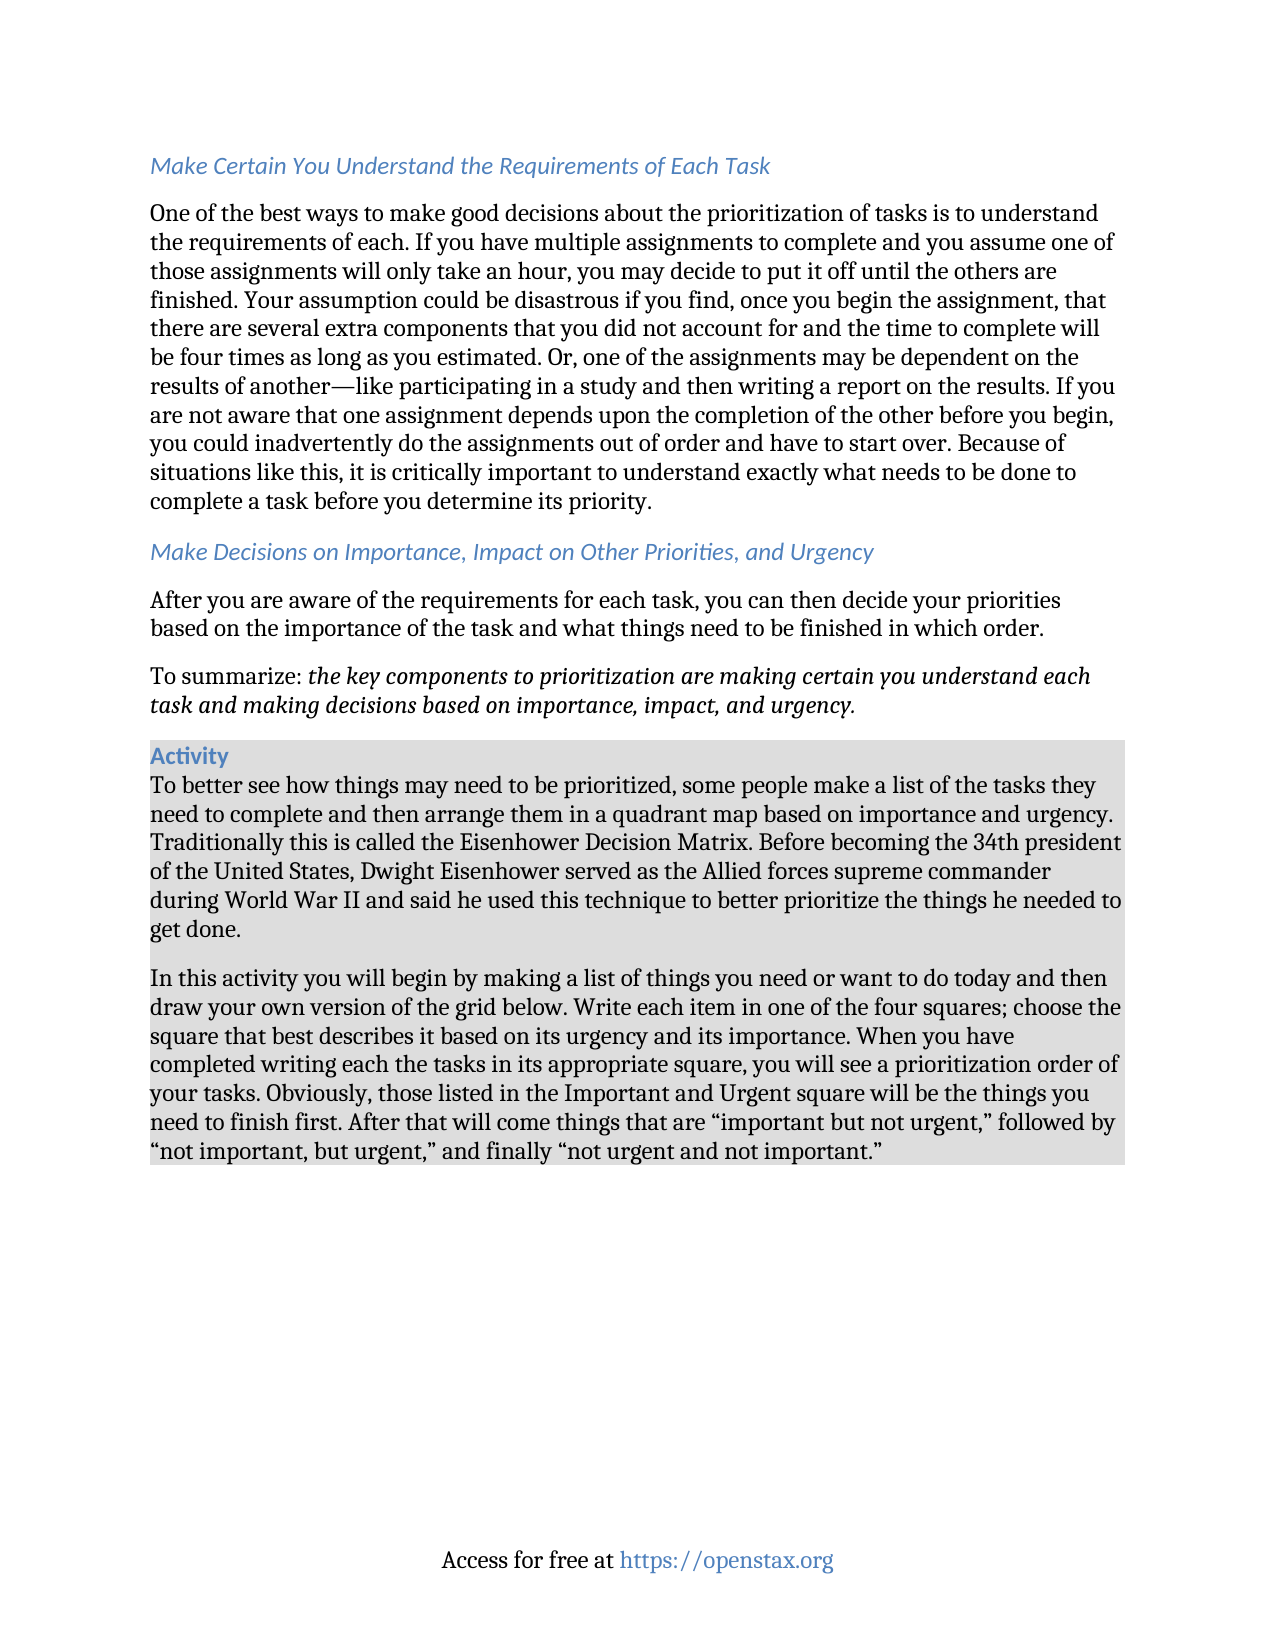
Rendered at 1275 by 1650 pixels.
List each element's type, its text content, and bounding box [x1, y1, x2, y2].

subtitle Make Certain You Understand the Requirements of Each Task [150, 150, 1125, 181]
text After you are aware of the requirements for each task, you can then decide your priorities based on the importance of the task and what things need to be finished in which order. [150, 586, 1125, 643]
text To better see how things may need to be prioritized, some people make a list of the tasks they need to complete and then arrange them in a quadrant map based on importance and urgency. Traditionally this is called the Eisenhower Decision Matrix. Before becoming the 34th president of the United States, Dwight Eisenhower served as the Allied forces supreme commander during World War II and said he used this technique to better prioritize the things he needed to get done. [150, 771, 1125, 943]
subtitle Make Decisions on Importance, Impact on Other Priorities, and Urgency [150, 536, 1125, 567]
text In this activity you will begin by making a list of things you need or want to do today and then draw your own version of the grid below. Write each item in one of the four squares; choose the square that best describes it based on its urgency and its importance. When you have completed writing each the tasks in its appropriate square, you will see a prioritization order of your tasks. Obviously, those listed in the Important and Urgent square will be the things you need to finish first. After that will come things that are “important but not urgent,” followed by “not important, but urgent,” and finally “not urgent and not important.” [150, 964, 1125, 1165]
subtitle Activity [150, 740, 1125, 771]
text To summarize: the key components to prioritization are making certain you understand each task and making decisions based on importance, impact, and urgency. [150, 662, 1125, 719]
text One of the best ways to make good decisions about the prioritization of tasks is to understand the requirements of each. If you have multiple assignments to complete and you assume one of those assignments will only take an hour, you may decide to put it off until the others are finished. Your assumption could be disastrous if you find, once you begin the assignment, that there are several extra components that you did not account for and the time to complete will be four times as long as you estimated. Or, one of the assignments may be dependent on the results of another—like participating in a study and then writing a report on the results. If you are not aware that one assignment depends upon the completion of the other before you begin, you could inadvertently do the assignments out of order and have to start over. Because of situations like this, it is critically important to understand exactly what needs to be done to complete a task before you determine its priority. [150, 199, 1125, 516]
